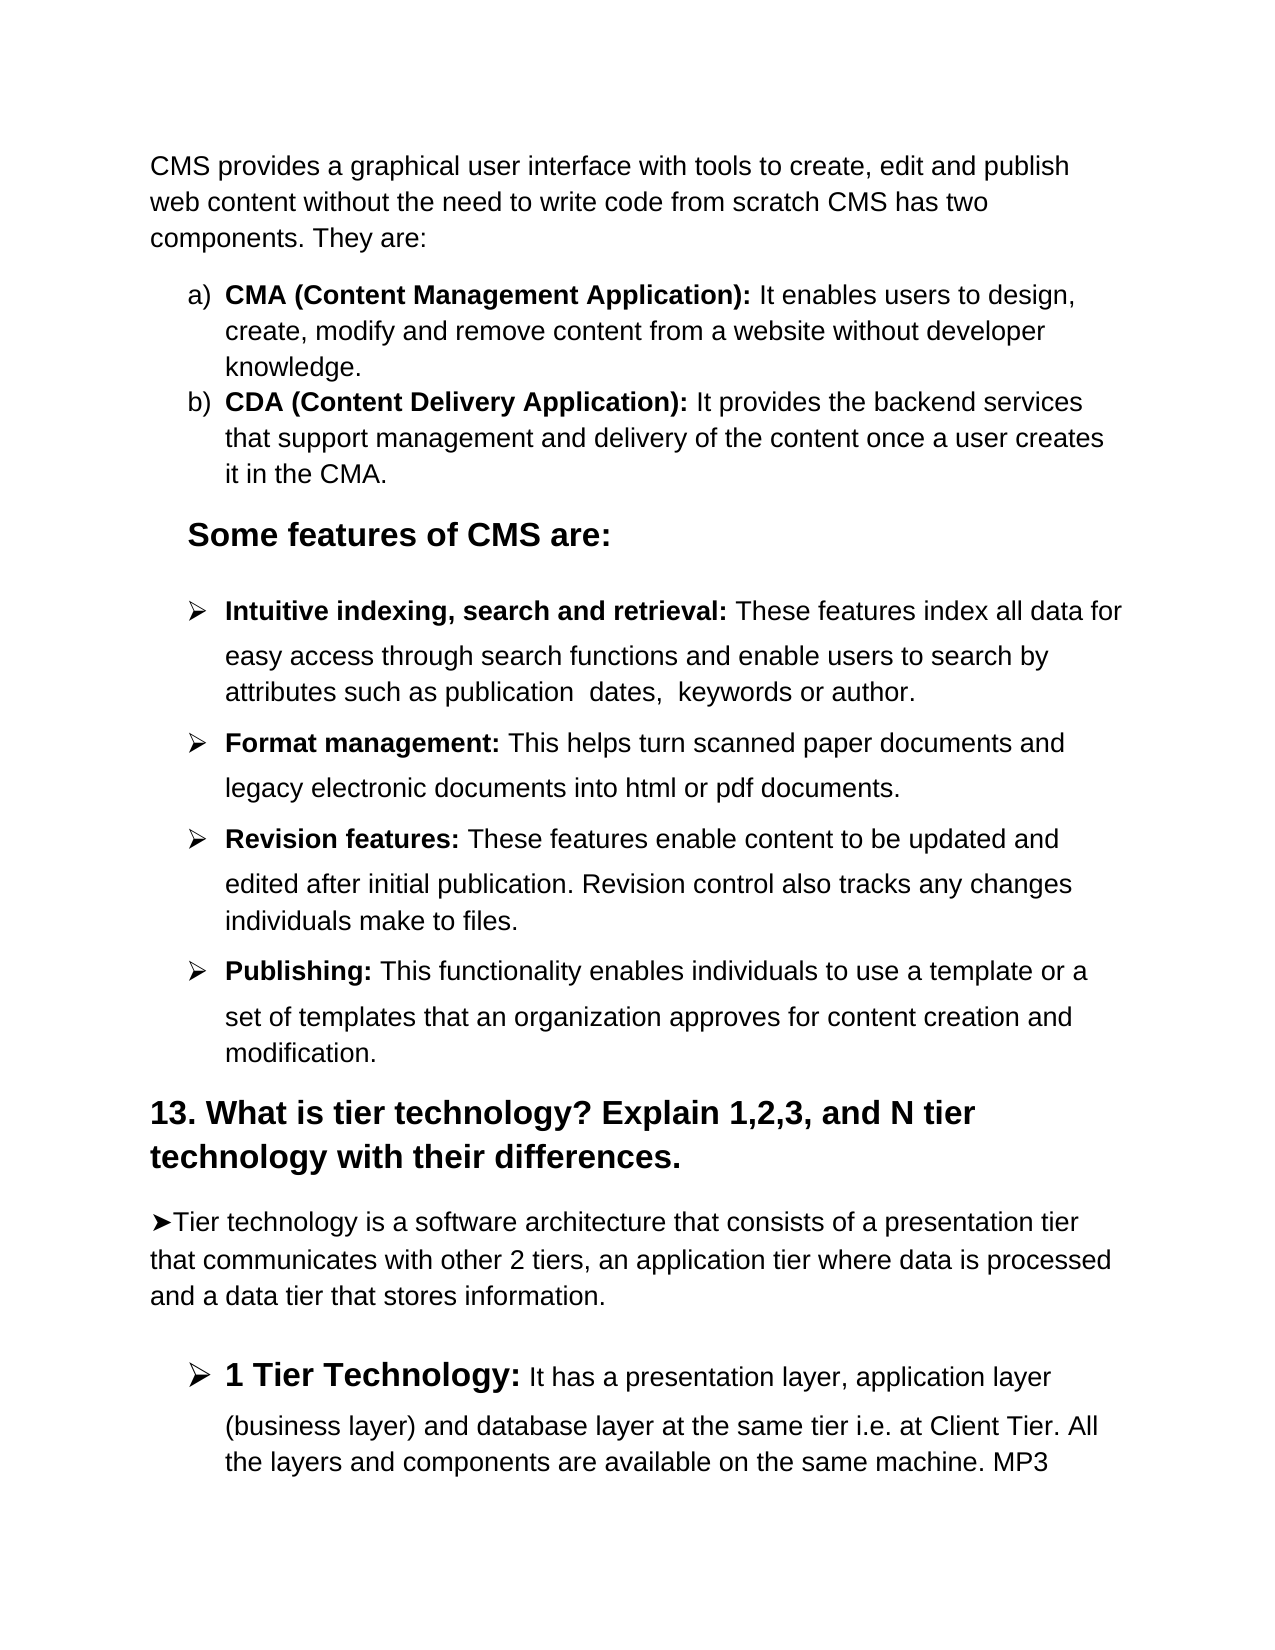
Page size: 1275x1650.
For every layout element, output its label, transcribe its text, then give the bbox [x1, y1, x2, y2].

list Format management: This helps turn scanned paper documents and legacy electronic documents into html or pdf documents. [187, 712, 1125, 804]
text 13. What is tier technology? Explain 1,2,3, and N tier technology with their differences. [150, 1093, 1125, 1176]
list Revision features: These features enable content to be updated and edited after initial publication. Revision control also tracks any changes individuals make to files. [187, 808, 1125, 936]
text CMS provides a graphical user interface with tools to create, edit and publish web content without the need to write code from scratch CMS has two components. They are: [150, 150, 1125, 253]
list CDA (Content Delivery Application): It provides the backend services that support management and delivery of the content once a user creates it in the CMA. [187, 386, 1125, 489]
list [187, 1337, 1125, 1477]
text Some features of CMS are: [187, 515, 1125, 553]
list Publishing: This functionality enables individuals to use a template or a set of templates that an organization approves for content creation and modification. [187, 940, 1125, 1068]
list Intuitive indexing, search and retrieval: These features index all data for easy access through search functions and enable users to search by attributes such as publication dates, keywords or author. [187, 580, 1125, 707]
list CMA (Content Management Application): It enables users to design, create, modify and remove content from a website without developer knowledge. [187, 279, 1125, 382]
text Tier technology is a software architecture that consists of a presentation tier that communicates with other 2 tiers, an application tier where data is processed and a data tier that stores information. [150, 1202, 1125, 1311]
